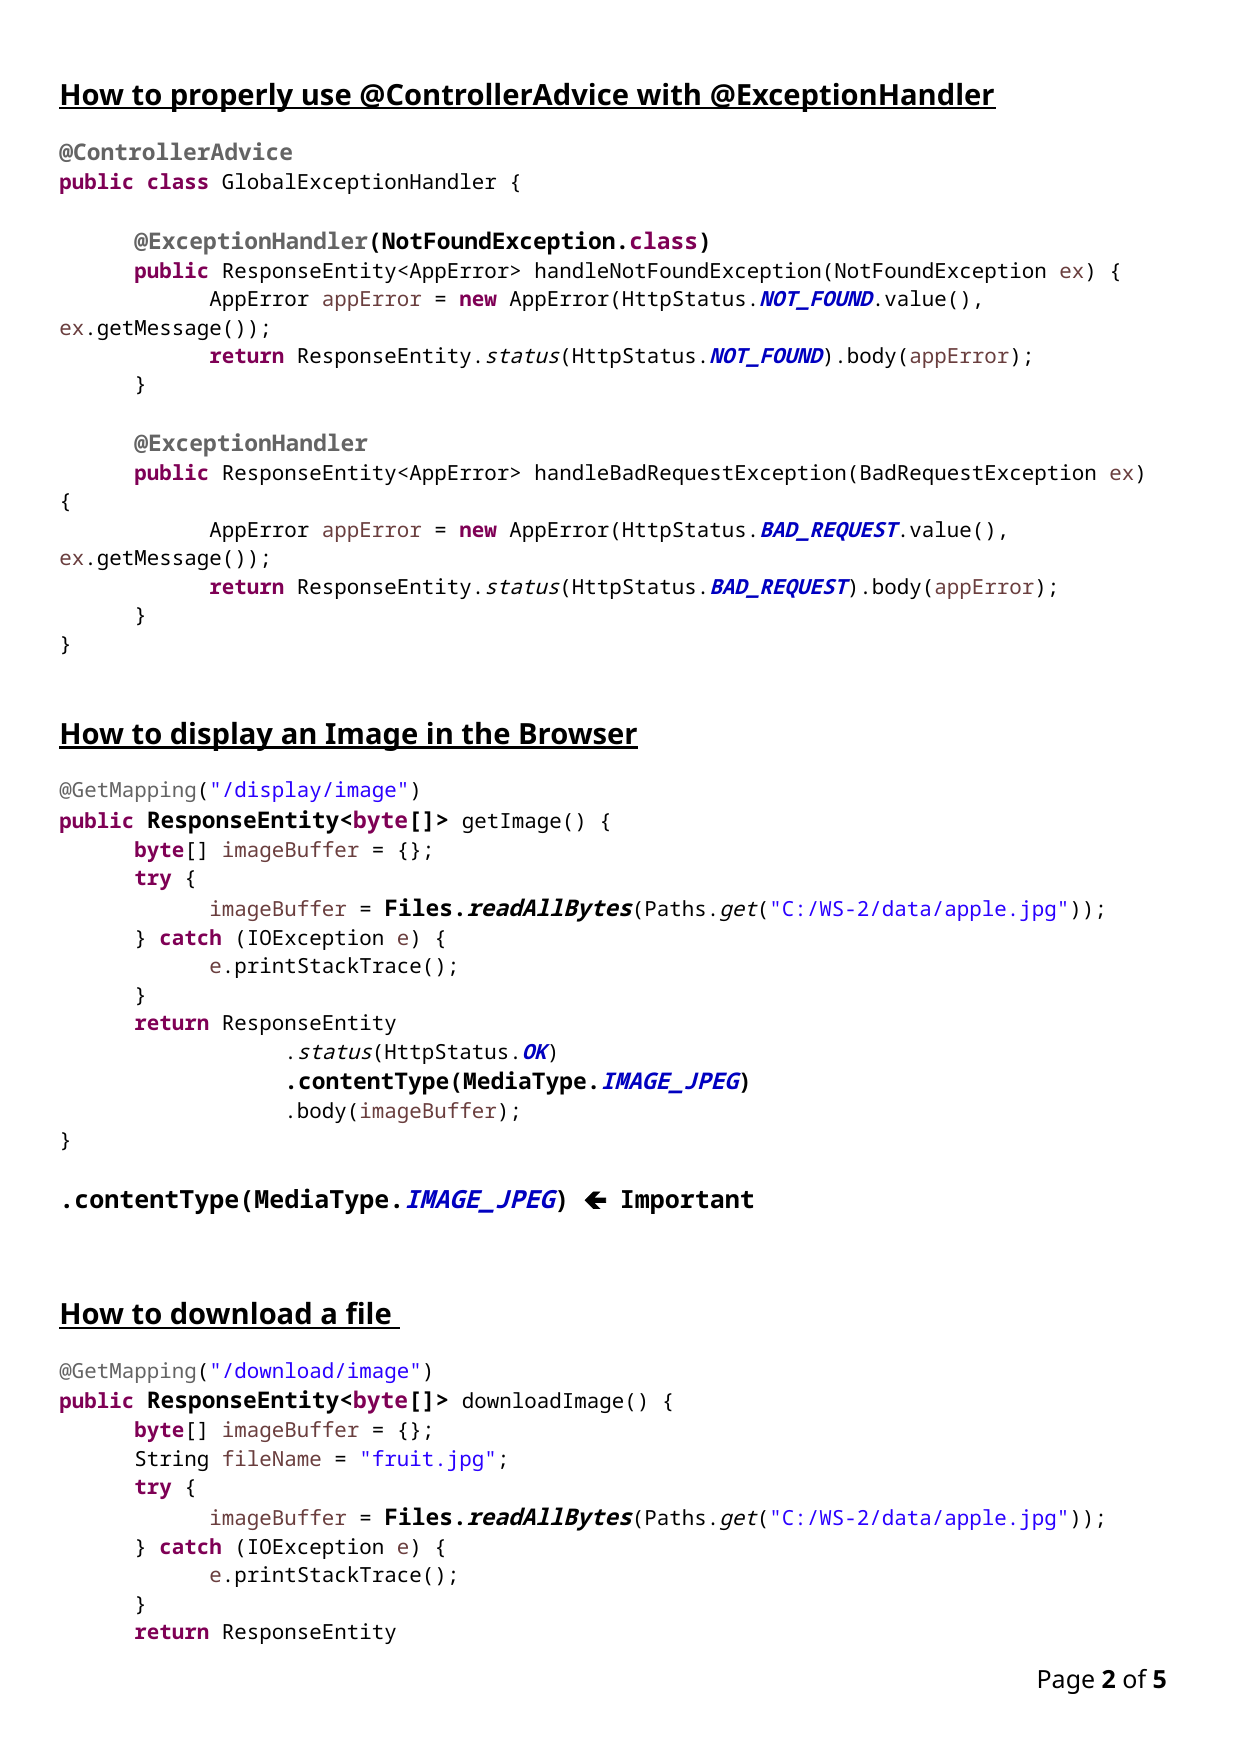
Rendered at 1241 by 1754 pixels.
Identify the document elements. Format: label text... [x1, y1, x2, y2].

text public class GlobalExceptionHandler { [59, 167, 1167, 196]
text public ResponseEntity<byte[]> getImage() { [59, 804, 1167, 835]
text @ControllerAdvice [59, 136, 1167, 167]
text .contentType(MediaType.IMAGE_JPEG) [59, 1065, 1167, 1096]
text public ResponseEntity<AppError> handleNotFoundException(NotFoundException ex) { [59, 256, 1167, 284]
text imageBuffer = Files.readAllBytes(Paths.get("C:/WS-2/data/apple.jpg")); [59, 1501, 1167, 1532]
text } [59, 980, 1167, 1008]
text return ResponseEntity.status(HttpStatus.NOT_FOUND).body(appError); [59, 341, 1167, 369]
text @ExceptionHandler(NotFoundException.class) [59, 224, 1167, 256]
text } [59, 600, 1167, 629]
text .status(HttpStatus.OK) [59, 1037, 1167, 1065]
text } [59, 629, 1167, 657]
text } catch (IOException e) { [59, 923, 1167, 951]
text return ResponseEntity [59, 1617, 1167, 1646]
text try { [59, 863, 1167, 892]
text How to download a file [59, 1293, 1167, 1333]
text } [59, 1125, 1167, 1153]
text .body(imageBuffer); [59, 1096, 1167, 1125]
text } [59, 1589, 1167, 1617]
text AppError appError = new AppError(HttpStatus.NOT_FOUND.value(), ex.getMessage()); [59, 284, 1167, 341]
text How to properly use @ControllerAdvice with @ExceptionHandler [59, 74, 1167, 113]
text try { [59, 1472, 1167, 1501]
text AppError appError = new AppError(HttpStatus.BAD_REQUEST.value(), ex.getMessage()); [59, 515, 1167, 572]
text } catch (IOException e) { [59, 1532, 1167, 1560]
text return ResponseEntity [59, 1008, 1167, 1037]
text @GetMapping("/download/image") [59, 1356, 1167, 1384]
text } [59, 369, 1167, 398]
text String fileName = "fruit.jpg"; [59, 1444, 1167, 1472]
text public ResponseEntity<AppError> handleBadRequestException(BadRequestException ex) { [59, 458, 1167, 515]
text byte[] imageBuffer = {}; [59, 835, 1167, 863]
text imageBuffer = Files.readAllBytes(Paths.get("C:/WS-2/data/apple.jpg")); [59, 892, 1167, 923]
text return ResponseEntity.status(HttpStatus.BAD_REQUEST).body(appError); [59, 572, 1167, 600]
text @ExceptionHandler [59, 427, 1167, 458]
text e.printStackTrace(); [59, 1560, 1167, 1589]
text public ResponseEntity<byte[]> downloadImage() { [59, 1384, 1167, 1415]
text How to display an Image in the Browser [59, 713, 1167, 753]
text .contentType(MediaType.IMAGE_JPEG) Important [59, 1182, 1167, 1216]
text e.printStackTrace(); [59, 951, 1167, 980]
text byte[] imageBuffer = {}; [59, 1415, 1167, 1444]
text @GetMapping("/display/image") [59, 775, 1167, 804]
